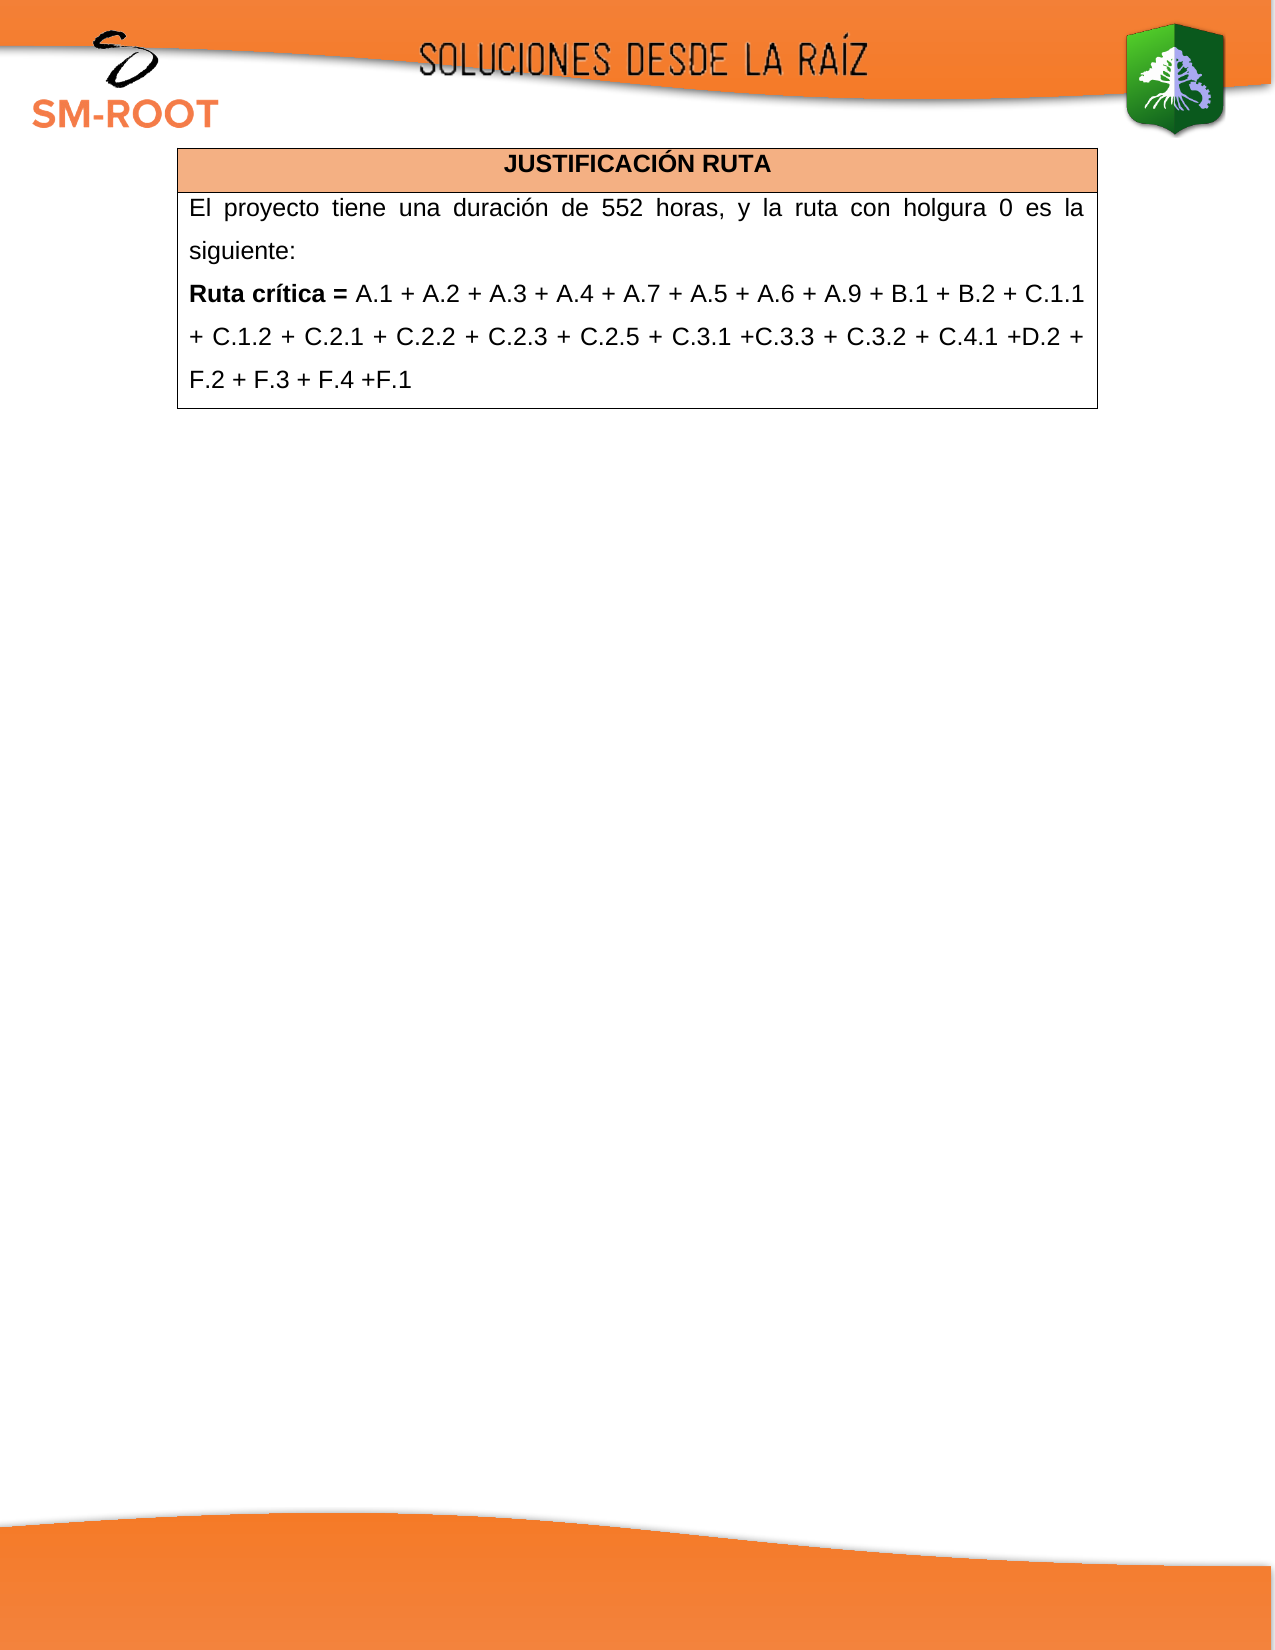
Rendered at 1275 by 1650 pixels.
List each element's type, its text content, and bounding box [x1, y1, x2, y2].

picture [1122, 19, 1226, 138]
picture [30, 28, 220, 138]
table_header JUSTIFICACIÓN RUTA [178, 149, 1097, 192]
table_cell El proyecto tiene una duración de 552 horas, y la ruta con holgura 0 es la siguiente: Ruta crítica = A.1 + A.2 + A.3 + A.4 + A.7 + A.5 + A.6 + A.9 + B.1 + B.2 + C.1.1 + C.1.2 + C.2.1 + C.2.2 + C.2.3 + C.2.5 + C.3.1 +C.3.3 + C.3.2 + C.4.1 +D.2 + F.2 + F.3 + F.4 +F.1 [178, 193, 1097, 408]
